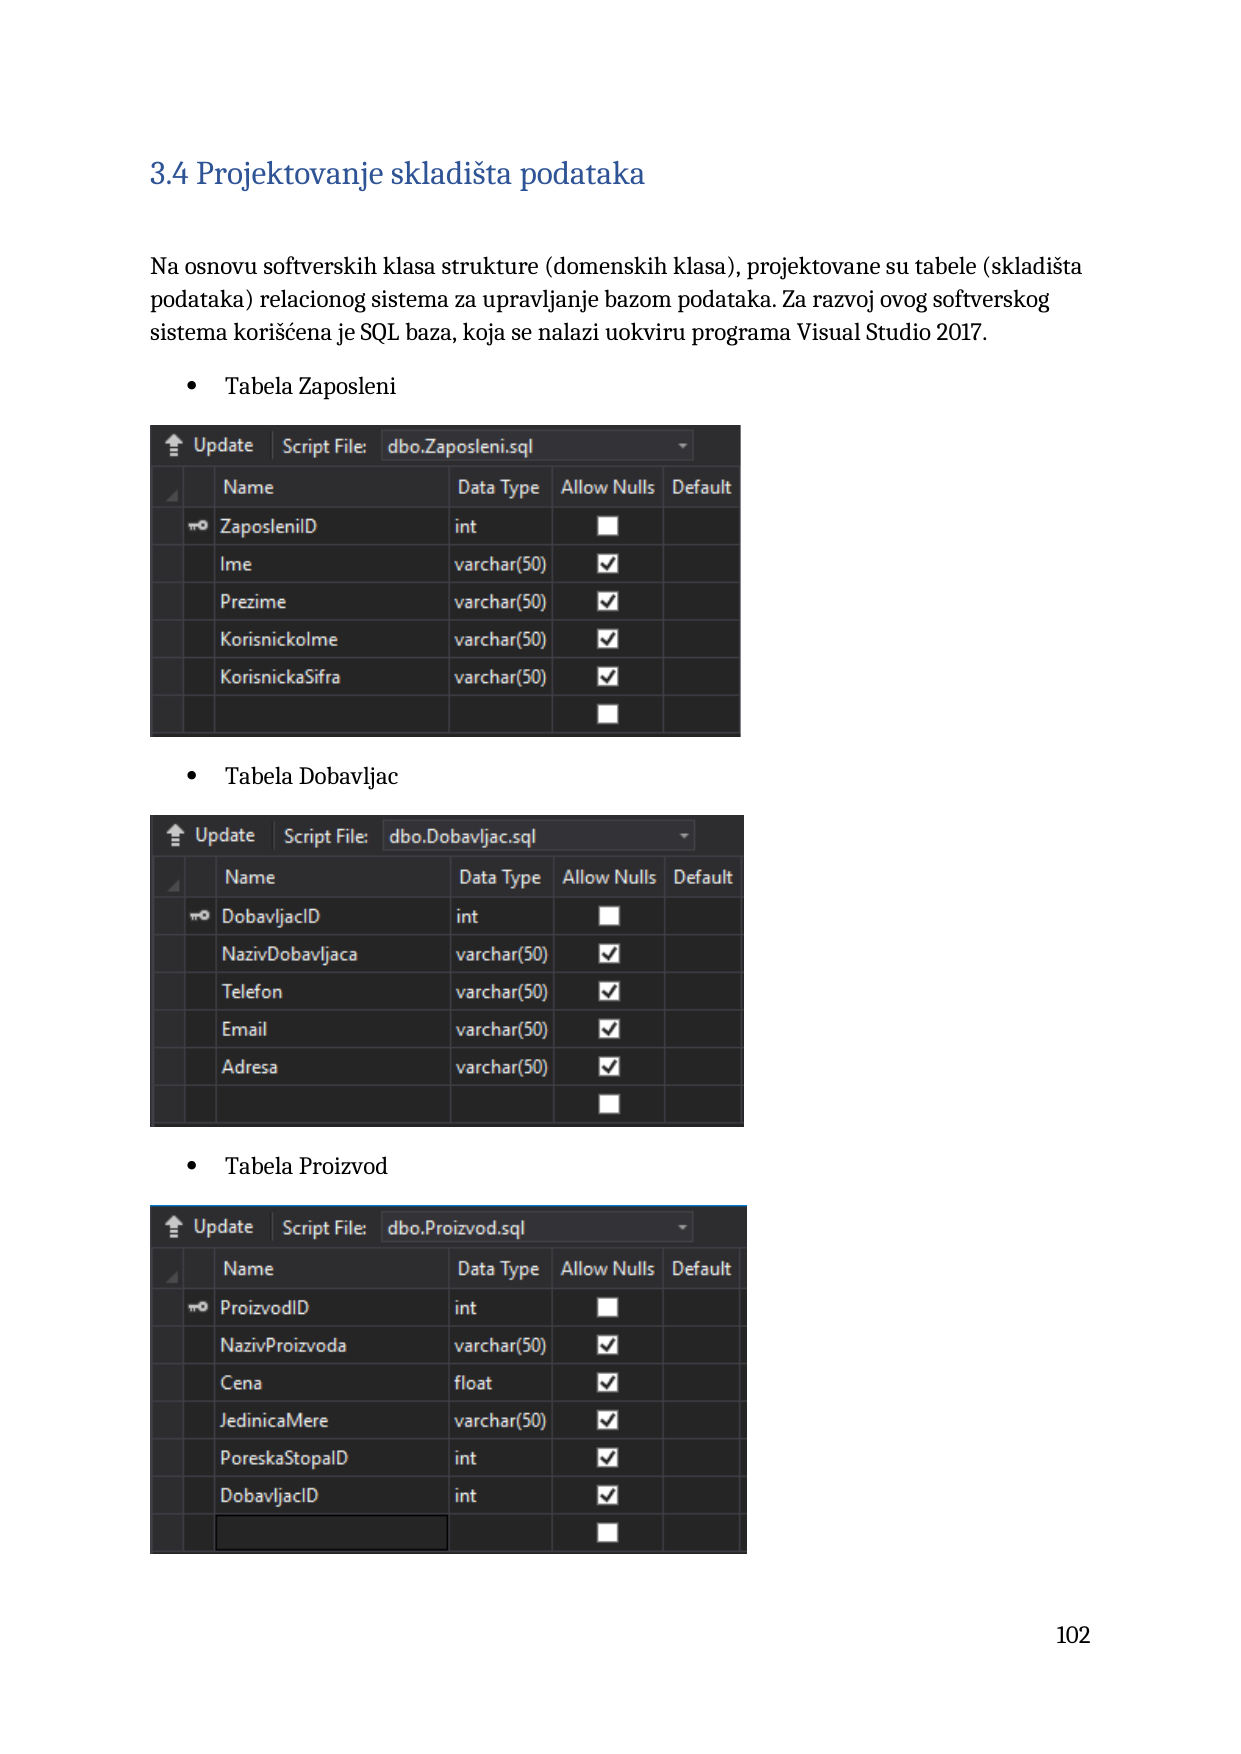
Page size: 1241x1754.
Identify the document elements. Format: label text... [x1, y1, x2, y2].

list Tabela Proizvod [187, 1152, 1090, 1181]
picture [150, 1205, 747, 1554]
picture [150, 425, 741, 737]
subtitle 3.4 Projektovanje skladišta podataka [150, 154, 1090, 192]
text Na osnovu softverskih klasa strukture (domenskih klasa), projektovane su tabele (skladišta podataka) relacionog sistema za upravljanje bazom podataka. Za razvoj ovog softverskog sistema korišćena je SQL baza, koja se nalazi uokviru programa Visual Studio 2017. [150, 252, 1090, 347]
list Tabela Dobavljac [187, 762, 1090, 791]
picture [150, 815, 744, 1127]
list Tabela Zaposleni [187, 372, 1090, 401]
